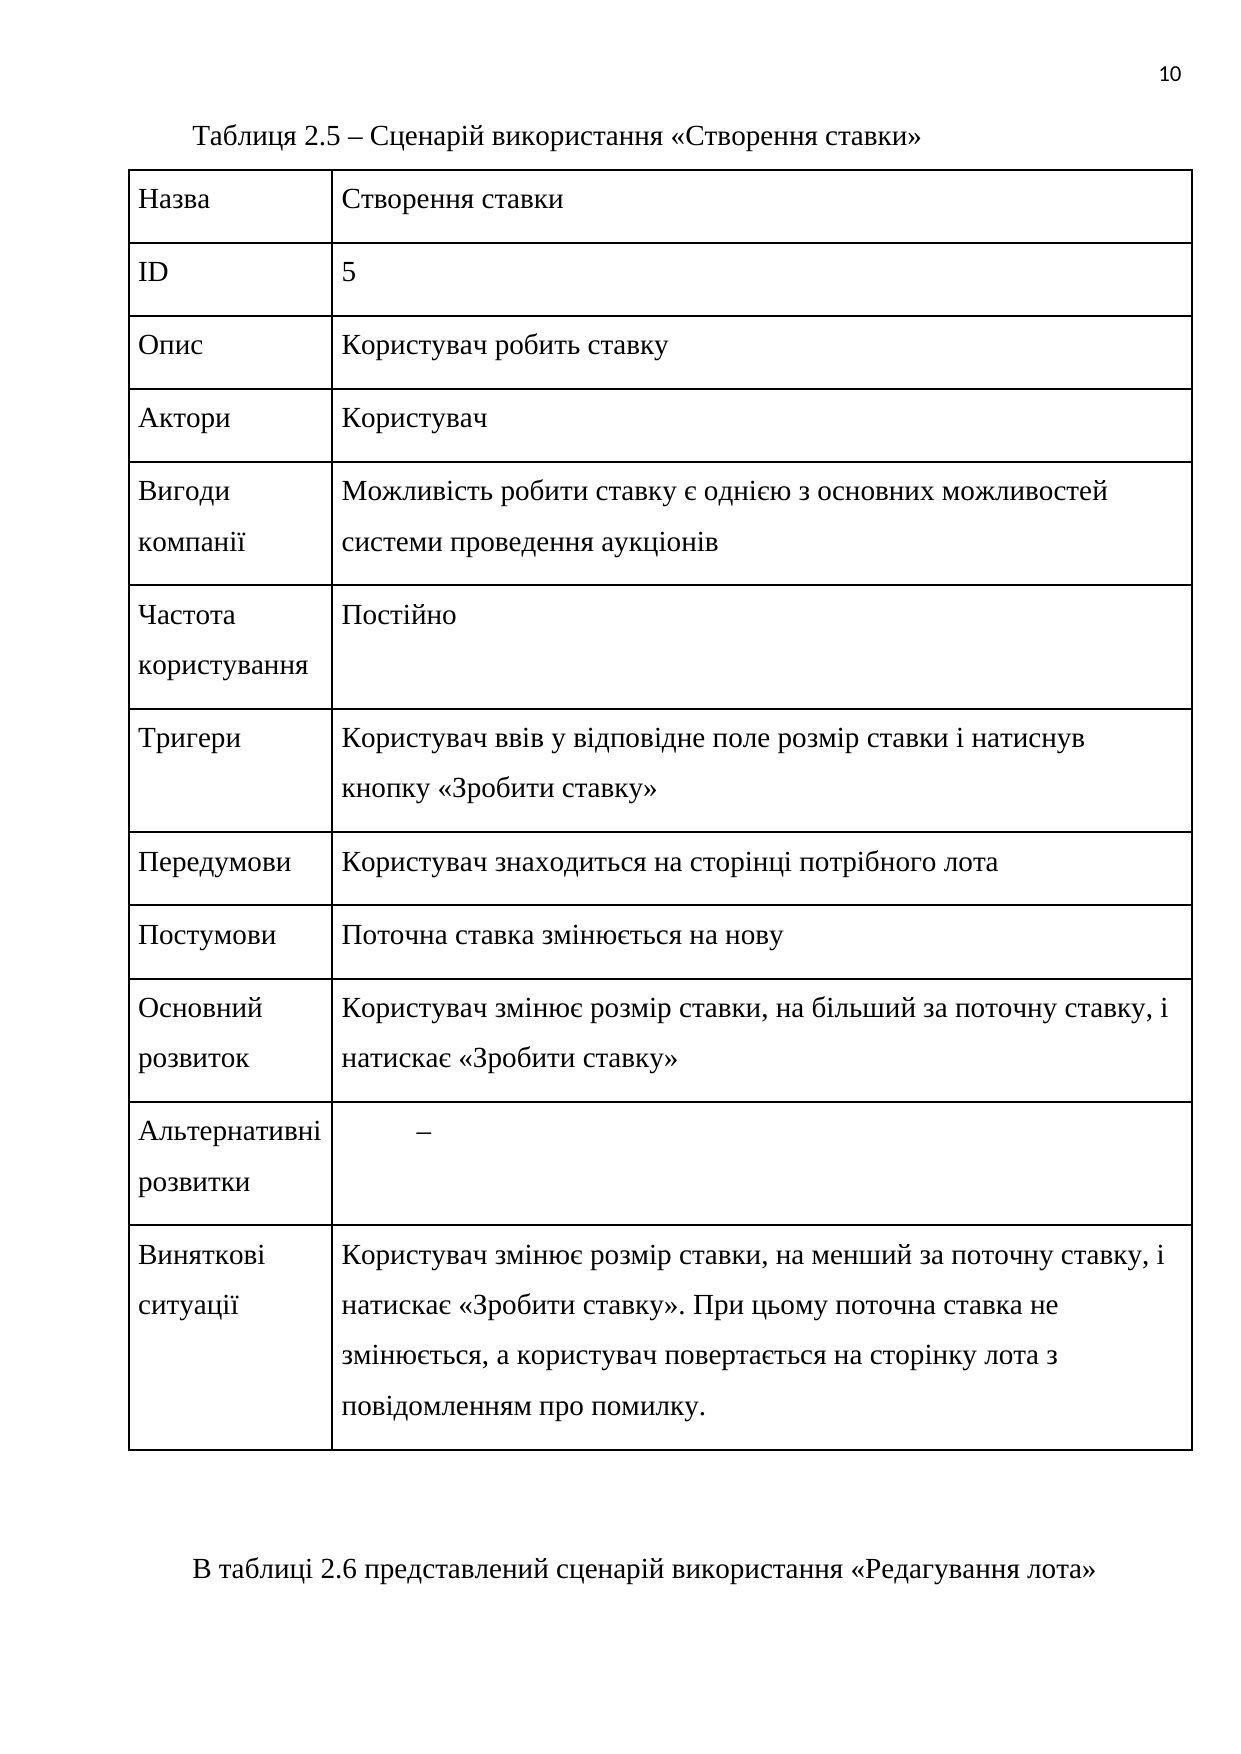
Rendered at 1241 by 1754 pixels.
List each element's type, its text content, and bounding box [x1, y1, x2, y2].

table_cell Опис [130, 317, 331, 388]
table_header Створення ставки [333, 171, 1191, 242]
table_cell Користувач робить ставку [333, 317, 1191, 388]
table_cell Користувач змінює розмір ставки, на більший за поточну ставку, і натискає «Зробити ставку» [333, 980, 1191, 1101]
table_cell Користувач [333, 390, 1191, 461]
table_cell Виняткові ситуації [130, 1226, 331, 1448]
table_cell Постумови [130, 906, 331, 977]
table_cell ID [130, 244, 331, 315]
table_cell Користувач змінює розмір ставки, на менший за поточну ставку, і натискає «Зробити ставку». При цьому поточна ставка не змінюється, а користувач повертається на сторінку лота з повідомленням про помилку. [333, 1226, 1191, 1448]
table_cell – [333, 1103, 1191, 1224]
table_cell Користувач знаходиться на сторінці потрібного лота [333, 833, 1191, 904]
table_cell Альтернативні розвитки [130, 1103, 331, 1224]
table_cell Актори [130, 390, 331, 461]
table_cell 5 [333, 244, 1191, 315]
table_cell Частота користування [130, 586, 331, 708]
table_cell Тригери [130, 710, 331, 831]
table_cell Користувач ввів у відповідне поле розмір ставки і натиснув кнопку «Зробити ставку» [333, 710, 1191, 831]
table_header Назва [130, 171, 331, 242]
table_cell Поточна ставка змінюється на нову [333, 906, 1191, 977]
table_cell Постійно [333, 586, 1191, 708]
table_cell Можливість робити ставку є однією з основних можливостей системи проведення аукціонів [333, 463, 1191, 584]
table_cell Вигоди компанії [130, 463, 331, 584]
text В таблиці 2.6 представлений сценарій використання «Редагування лота» [118, 1551, 1181, 1585]
table_cell Передумови [130, 833, 331, 904]
text Таблиця 2.5 – Сценарій використання «Створення ставки» [118, 118, 1181, 152]
table_cell Основний розвиток [130, 980, 331, 1101]
